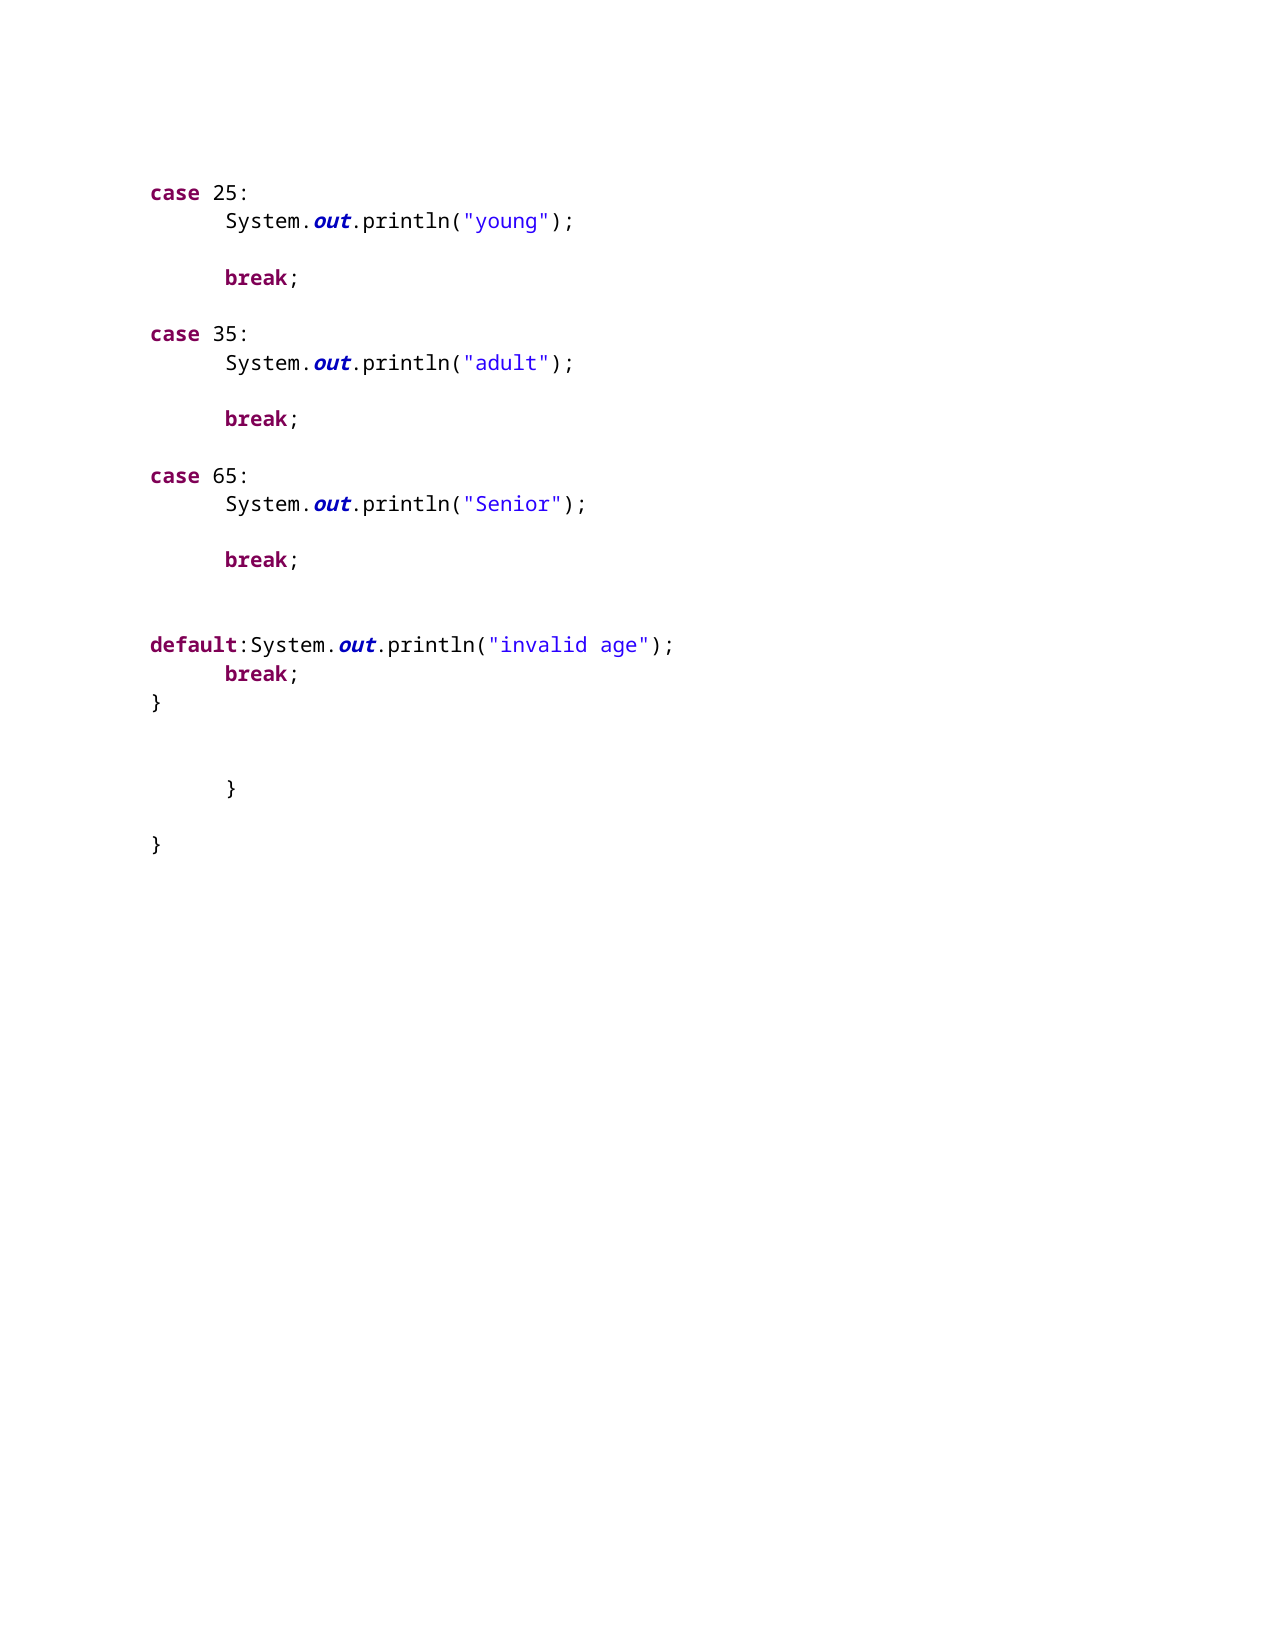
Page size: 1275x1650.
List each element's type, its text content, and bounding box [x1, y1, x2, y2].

text break; [150, 546, 1125, 574]
text break; [150, 404, 1125, 433]
text case 35: [150, 319, 1125, 348]
text break; [150, 659, 1125, 687]
text case 65: [150, 461, 1125, 489]
text default:System.out.println("invalid age"); [150, 631, 1125, 659]
text case 25: [150, 178, 1125, 206]
text } [150, 687, 1125, 716]
text System.out.println("adult"); [150, 348, 1125, 376]
text } [150, 829, 1125, 858]
text } [150, 773, 1125, 801]
text System.out.println("young"); [150, 206, 1125, 235]
text break; [150, 263, 1125, 291]
text System.out.println("Senior"); [150, 489, 1125, 518]
